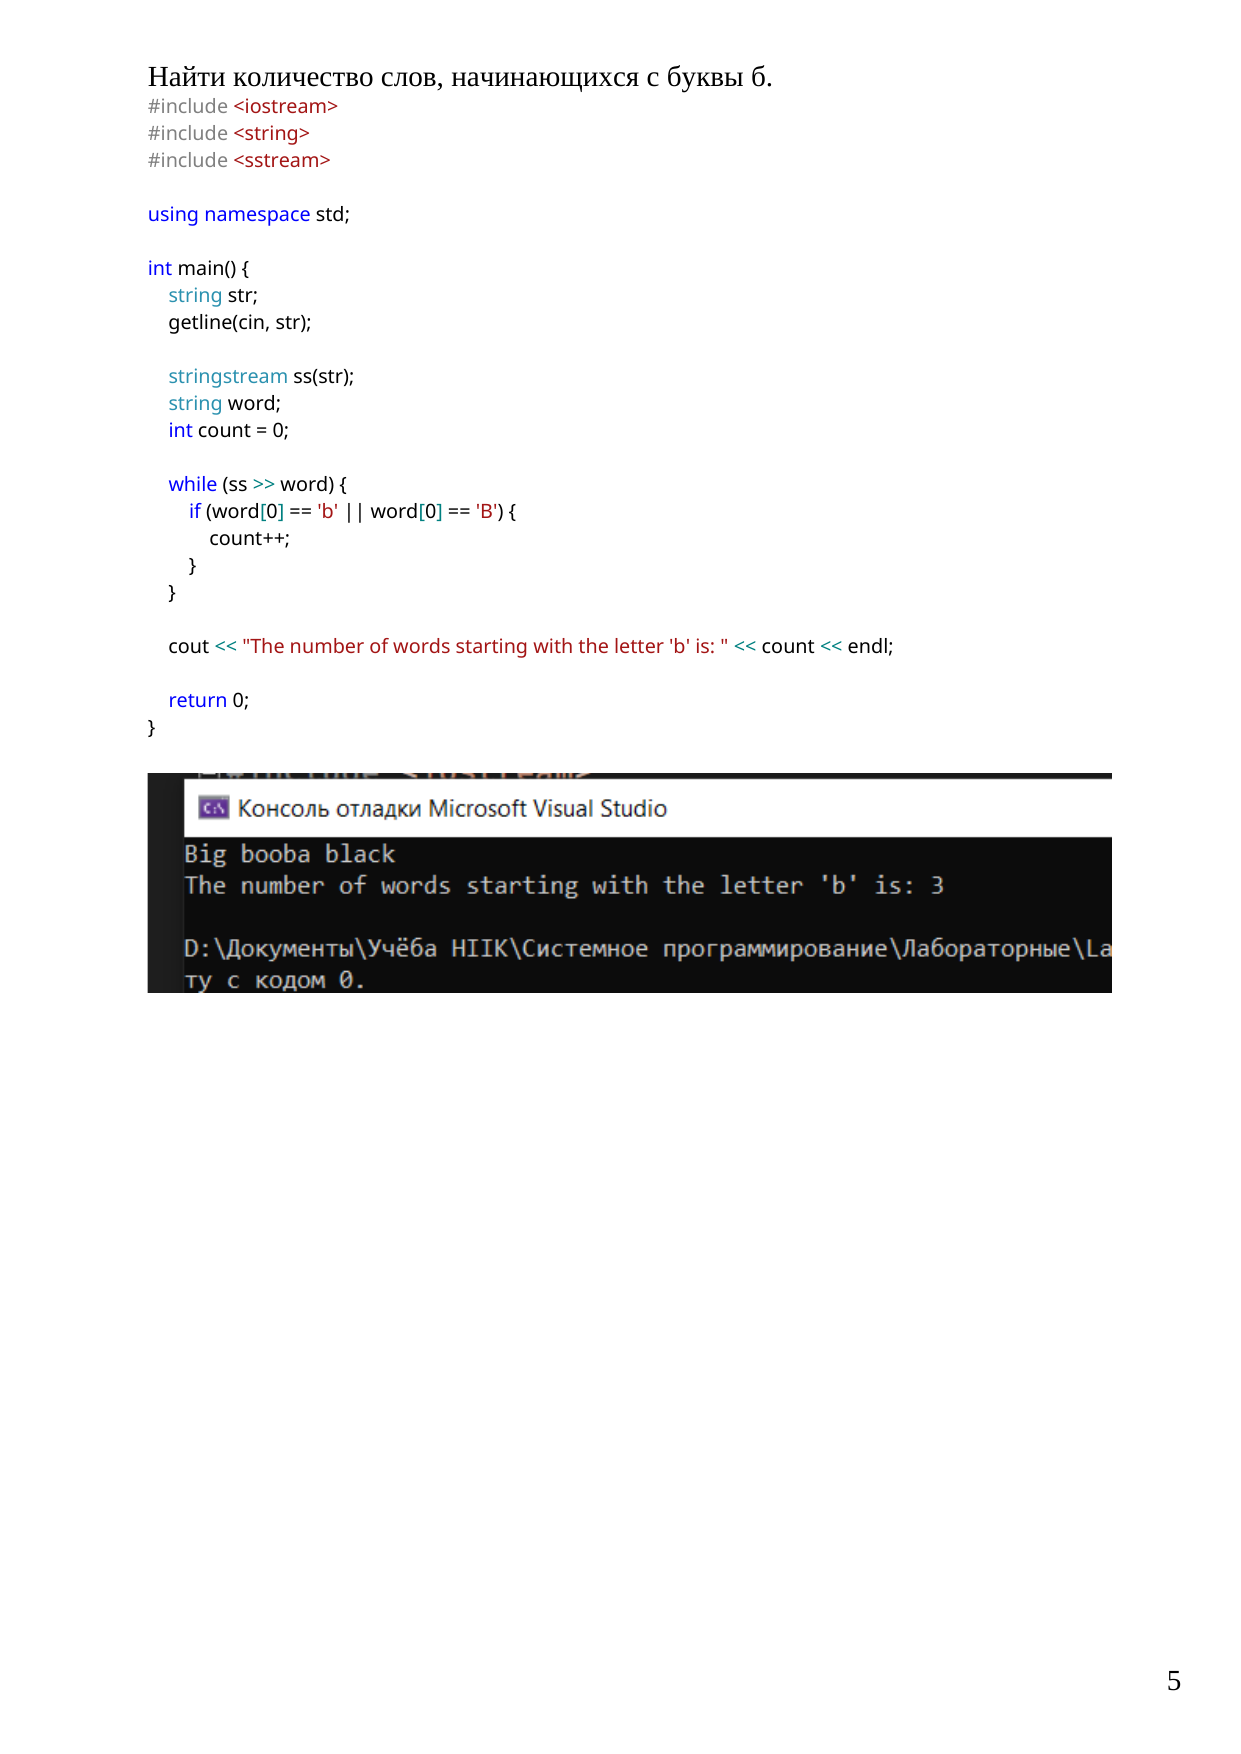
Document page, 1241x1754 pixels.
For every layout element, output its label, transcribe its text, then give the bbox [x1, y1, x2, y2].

text } [148, 551, 1181, 578]
text int count = 0; [148, 416, 1181, 443]
text while (ss >> word) { [148, 470, 1181, 497]
text count++; [148, 524, 1181, 551]
text string word; [148, 389, 1181, 416]
text getline(cin, str); [148, 308, 1181, 335]
text #include <sstream> [148, 147, 1181, 173]
text #include <string> [148, 119, 1181, 147]
text string str; [148, 281, 1181, 308]
text stringstream ss(str); [148, 362, 1181, 389]
picture [147, 773, 1112, 993]
text Найти количество слов, начинающихся с буквы б. [148, 59, 1181, 93]
text } [148, 713, 1181, 740]
text } [148, 578, 1181, 605]
text if (word[0] == 'b' || word[0] == 'B') { [148, 497, 1181, 524]
text cout << "The number of words starting with the letter 'b' is: " << count << endl; [148, 632, 1181, 659]
text using namespace std; [148, 201, 1181, 227]
text int main() { [148, 254, 1181, 281]
text #include <iostream> [148, 93, 1181, 119]
text return 0; [148, 686, 1181, 713]
